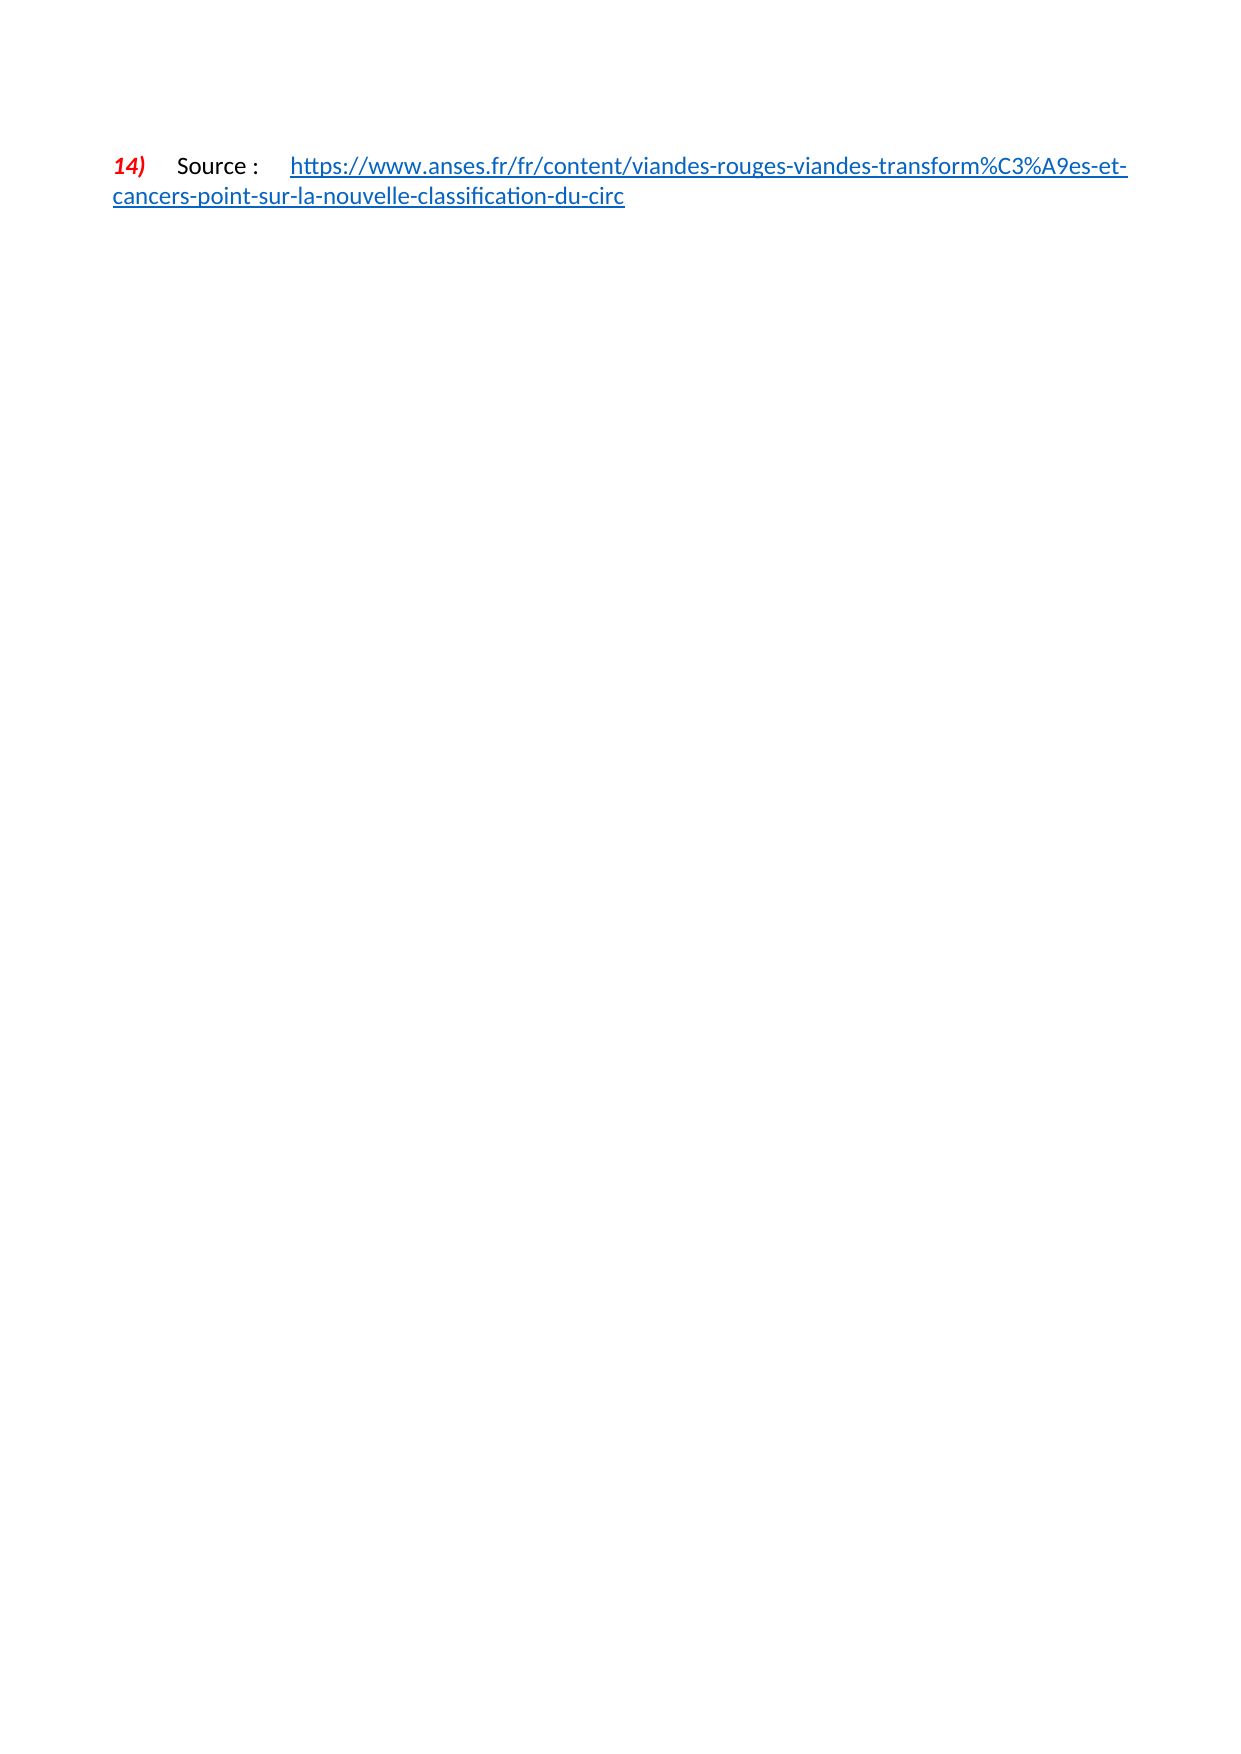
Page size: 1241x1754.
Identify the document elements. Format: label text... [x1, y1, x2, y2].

text 14) Source : https://www.anses.fr/fr/content/viandes-rouges-viandes-transform%C3%A9es-et-cancers-point-sur-la-nouvelle-classification-du-circ [112, 150, 1128, 211]
